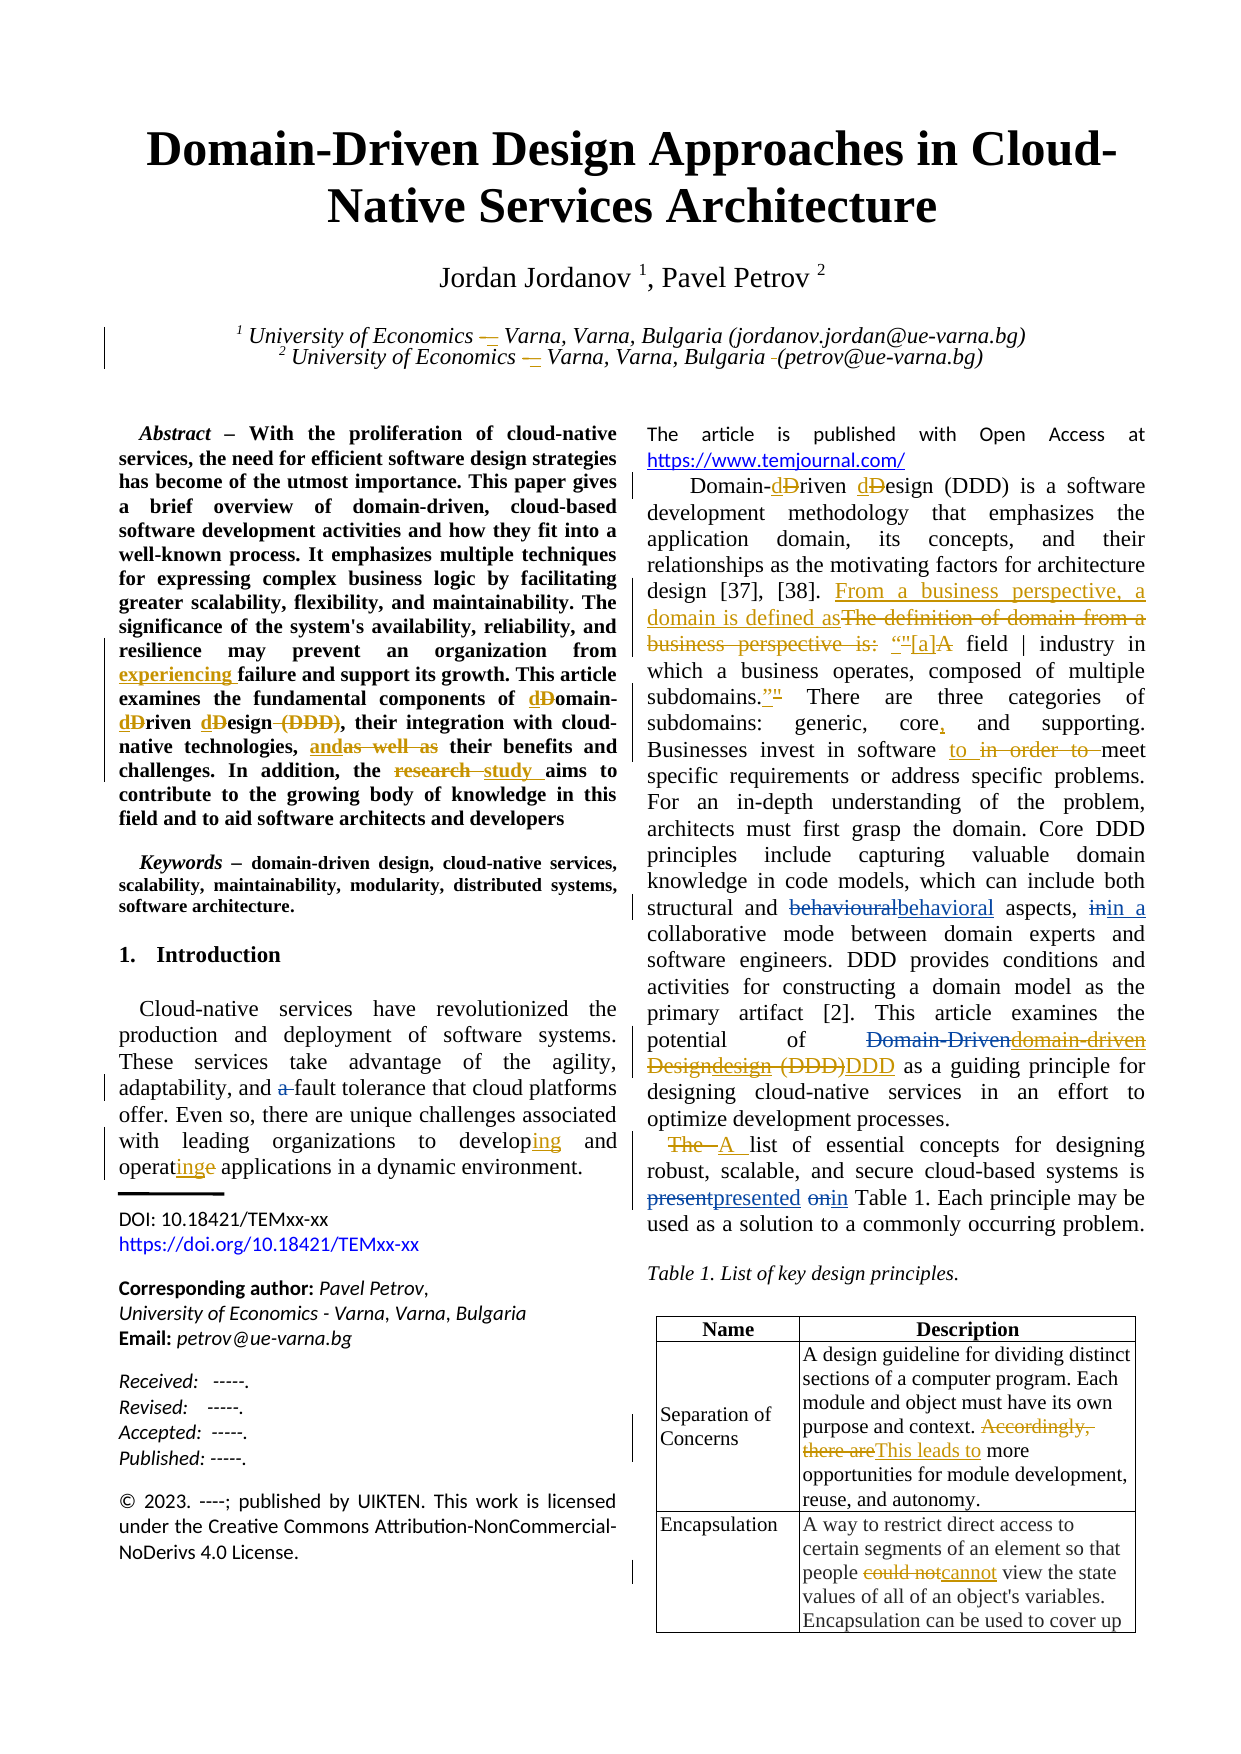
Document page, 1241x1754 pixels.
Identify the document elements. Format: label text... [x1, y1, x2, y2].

text University of Economics - Varna, Varna, Bulgaria [118, 1300, 617, 1326]
text Keywords – domain-driven design, cloud-native services, scalability, maintainability, modularity, distributed systems, software architecture. [118, 849, 617, 917]
list Introduction [118, 941, 617, 995]
text Table 1. List of key design principles. [647, 1261, 1146, 1314]
text 1 University of Economics Varna, Varna, Bulgaria (jordanov.jordan@ue-varna.bg) [362, 327, 1146, 348]
text Published: -----. [118, 1445, 617, 1470]
text Corresponding author: Pavel Petrov, [118, 1275, 617, 1300]
text DOI: 10.18421/TEMxx-xx [118, 1206, 617, 1231]
text https://doi.org/10.18421/TEMxx-xx [118, 1231, 617, 1257]
text Cloud-native services have revolutionized the production and deployment of software systems. These services take advantage of the agility, adaptability, and fault tolerance that cloud platforms offer. Even so, there are unique challenges associated with leading organizations to develop and operat applications in a dynamic environment. [118, 995, 617, 1180]
text The article is published with Open Access at https://www.temjournal.com/ [647, 421, 1146, 472]
text Revised: -----. [118, 1394, 617, 1419]
table_header Name [657, 1317, 799, 1341]
table_header Description [800, 1317, 1135, 1341]
text Received: -----. [118, 1369, 617, 1394]
text Abstract – With the proliferation of cloud-native services, the need for efficient software design strategies has become of the utmost importance. This paper gives a brief overview of domain-driven, cloud-based software development activities and how they fit into a well-known process. It emphasizes multiple techniques for expressing complex business logic by facilitating greater scalability, flexibility, and maintainability. The significance of the system's availability, reliability, and resilience may prevent an organization from failure and support its growth. This article examines the fundamental components of omain-riven esign, their integration with cloud-native technologies, their benefits and challenges. In addition, the aims to contribute to the growing body of knowledge in this field and to aid software architects and developers [118, 421, 617, 830]
text Jordan Jordanov 1, Pavel Petrov 2 [118, 260, 1146, 293]
text 2 University of Economics Varna, Varna, Bulgaria (petrov@ue-varna.bg) [118, 348, 408, 369]
table_cell A design guideline for dividing distinct sections of a computer program. Each module and object must have its own purpose and context. more opportunities for module development, reuse, and autonomy. [800, 1342, 1135, 1511]
text Email: petrov@ue-varna.bg [118, 1326, 617, 1351]
table_cell Encapsulation [657, 1512, 799, 1632]
text 1 University of Economics Varna, Varna, Bulgaria (jordanov.jordan@ue-varna.bg) [118, 327, 365, 348]
table_cell Separation of Concerns [657, 1342, 799, 1511]
text Accepted: -----. [118, 1419, 617, 1445]
text Domain-riven esign (DDD) is a software development methodology that emphasizes the application domain, its concepts, and their relationships as the motivating factors for architecture design [37], [38]. field | industry in which a business operates, composed of multiple subdomains. There are three categories of subdomains: generic, core and supporting. Businesses invest in software meet specific requirements or address specific problems. For an in-depth understanding of the problem, architects must first grasp the domain. Core DDD principles include capturing valuable domain knowledge in code models, which can include both structural and aspects, collaborative mode between domain experts and software engineers. DDD provides conditions and activities for constructing a domain model as the primary artifact [2]. This article examines the potential of as a guiding principle for designing cloud-native services in an effort to optimize development processes. [647, 472, 1146, 1131]
text 2 University of Economics Varna, Varna, Bulgaria (petrov@ue-varna.bg) [405, 348, 1146, 369]
text list of essential concepts for designing robust, scalable, and secure cloud-based systems is Table 1. Each principle may be used as a solution to a commonly occurring problem. [647, 1131, 1146, 1261]
title Domain-Driven Design Approaches in Cloud-Native Services Architecture [118, 118, 1146, 233]
text © 2023. ----; published by UIKTEN. This work is licensed under the Creative Commons Attribution-NonCommercial-NoDerivs 4.0 License. [118, 1488, 617, 1564]
